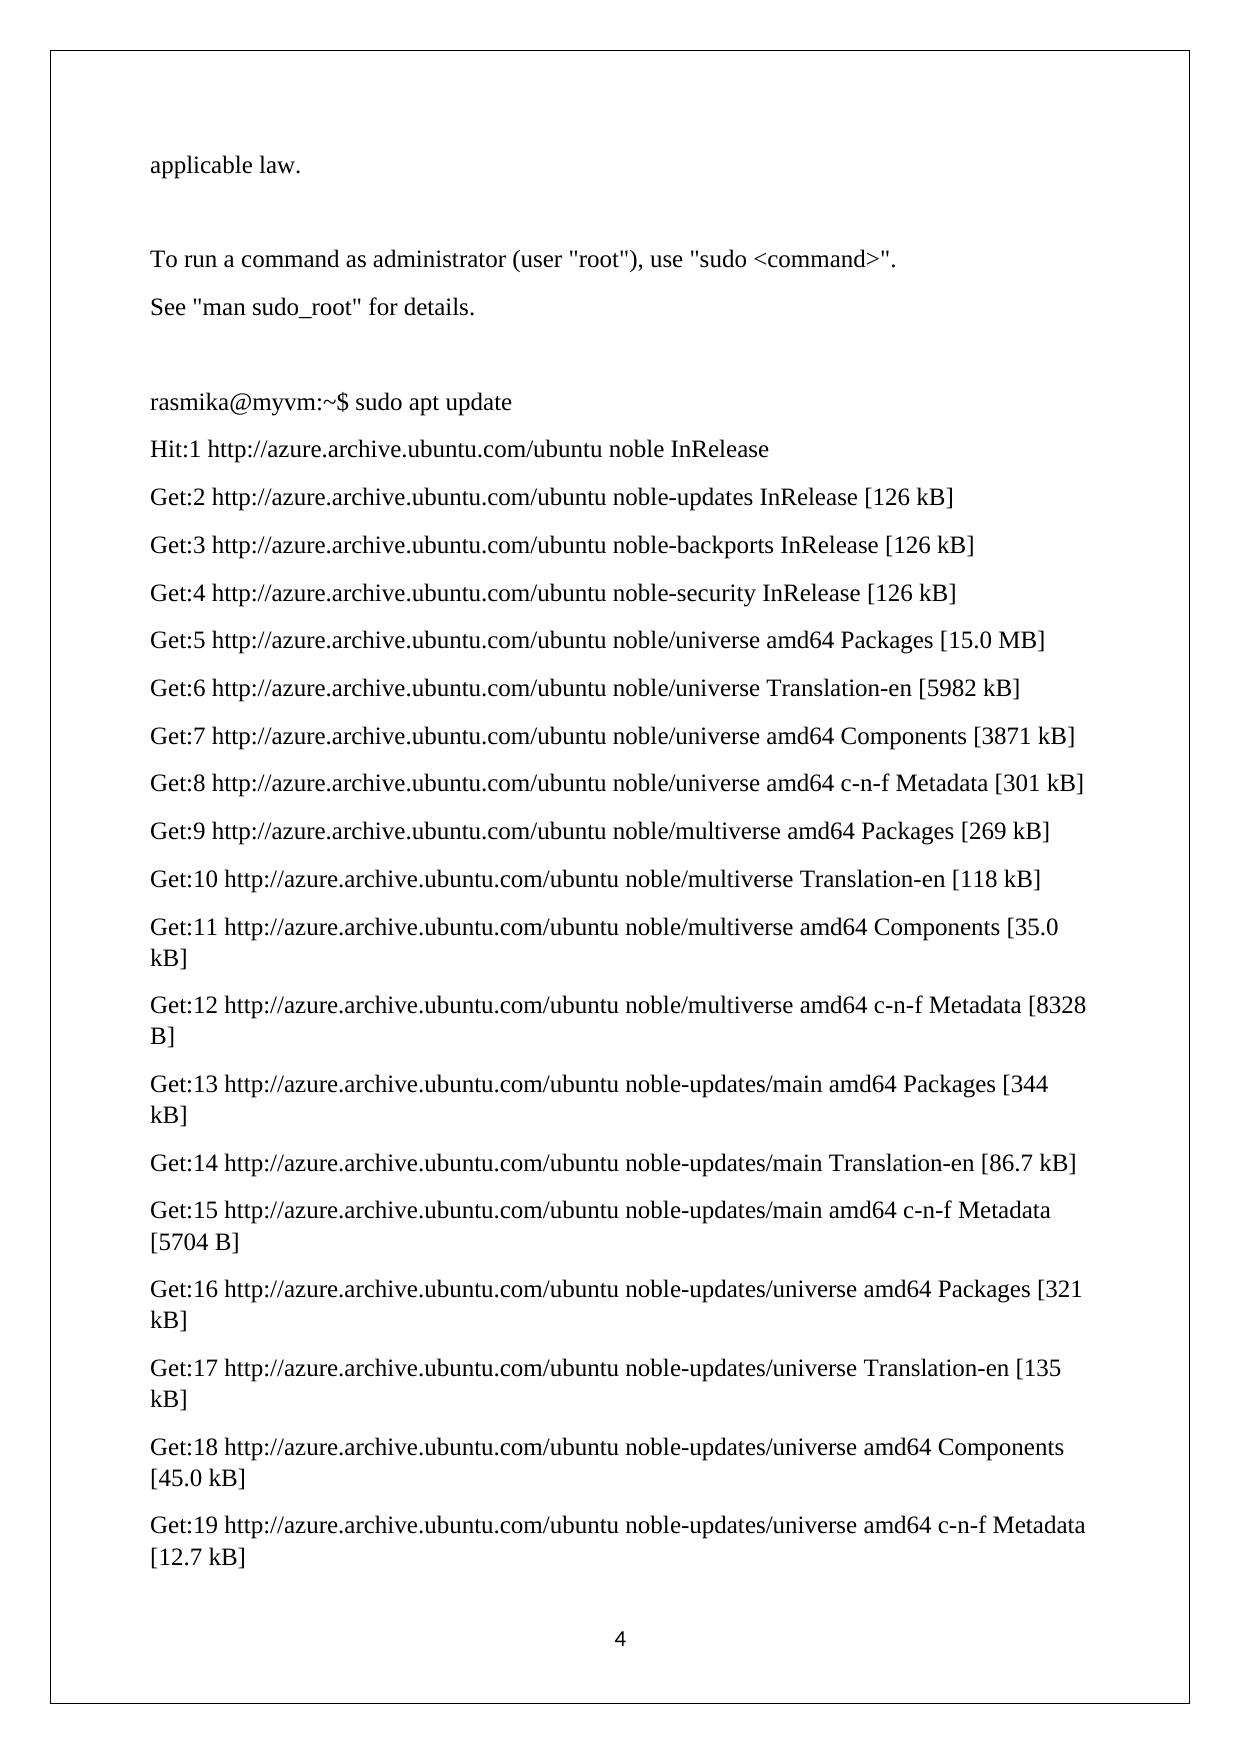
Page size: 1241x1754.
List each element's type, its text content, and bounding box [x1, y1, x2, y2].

text applicable law. [150, 150, 1090, 179]
text Get:17 http://azure.archive.ubuntu.com/ubuntu noble-updates/universe Translation-en [135 kB] [150, 1353, 1090, 1413]
text Get:16 http://azure.archive.ubuntu.com/ubuntu noble-updates/universe amd64 Packages [321 kB] [150, 1274, 1090, 1334]
text Get:15 http://azure.archive.ubuntu.com/ubuntu noble-updates/main amd64 c-n-f Metadata [5704 B] [150, 1196, 1090, 1255]
text Get:8 http://azure.archive.ubuntu.com/ubuntu noble/universe amd64 c-n-f Metadata [301 kB] [150, 768, 1090, 797]
text Hit:1 http://azure.archive.ubuntu.com/ubuntu noble InRelease [150, 434, 1090, 463]
text Get:14 http://azure.archive.ubuntu.com/ubuntu noble-updates/main Translation-en [86.7 kB] [150, 1148, 1090, 1177]
text See "man sudo_root" for details. [150, 292, 1090, 321]
text Get:7 http://azure.archive.ubuntu.com/ubuntu noble/universe amd64 Components [3871 kB] [150, 721, 1090, 749]
text Get:2 http://azure.archive.ubuntu.com/ubuntu noble-updates InRelease [126 kB] [150, 482, 1090, 511]
text Get:5 http://azure.archive.ubuntu.com/ubuntu noble/universe amd64 Packages [15.0 MB] [150, 625, 1090, 654]
text To run a command as administrator (user "root"), use "sudo <command>". [150, 244, 1090, 273]
text Get:9 http://azure.archive.ubuntu.com/ubuntu noble/multiverse amd64 Packages [269 kB] [150, 816, 1090, 845]
text Get:11 http://azure.archive.ubuntu.com/ubuntu noble/multiverse amd64 Components [35.0 kB] [150, 912, 1090, 971]
text Get:12 http://azure.archive.ubuntu.com/ubuntu noble/multiverse amd64 c-n-f Metadata [8328 B] [150, 990, 1090, 1050]
text Get:19 http://azure.archive.ubuntu.com/ubuntu noble-updates/universe amd64 c-n-f Metadata [12.7 kB] [150, 1511, 1090, 1570]
text Get:10 http://azure.archive.ubuntu.com/ubuntu noble/multiverse Translation-en [118 kB] [150, 864, 1090, 893]
text Get:13 http://azure.archive.ubuntu.com/ubuntu noble-updates/main amd64 Packages [344 kB] [150, 1069, 1090, 1129]
text Get:3 http://azure.archive.ubuntu.com/ubuntu noble-backports InRelease [126 kB] [150, 530, 1090, 559]
text rasmika@myvm:~$ sudo apt update [150, 387, 1090, 416]
text Get:6 http://azure.archive.ubuntu.com/ubuntu noble/universe Translation-en [5982 kB] [150, 673, 1090, 702]
text Get:18 http://azure.archive.ubuntu.com/ubuntu noble-updates/universe amd64 Components [45.0 kB] [150, 1432, 1090, 1492]
text Get:4 http://azure.archive.ubuntu.com/ubuntu noble-security InRelease [126 kB] [150, 578, 1090, 606]
